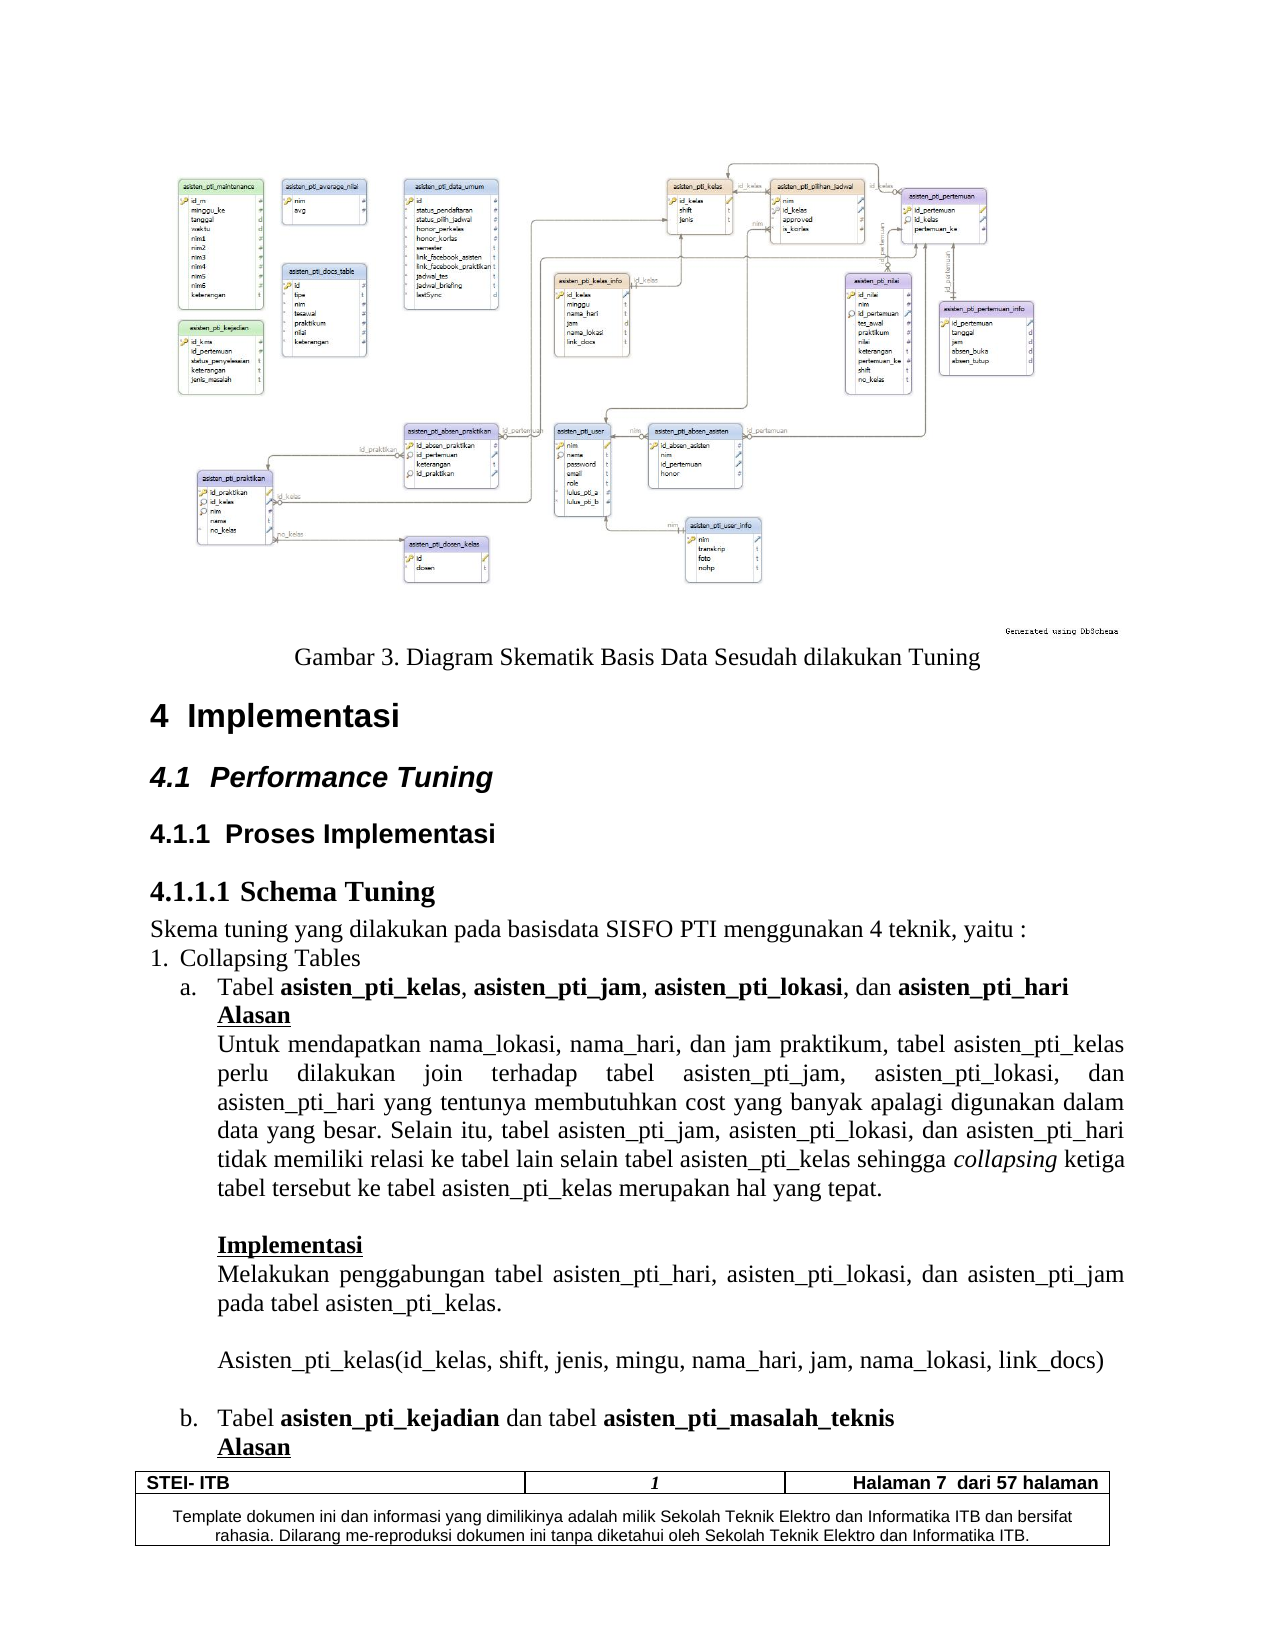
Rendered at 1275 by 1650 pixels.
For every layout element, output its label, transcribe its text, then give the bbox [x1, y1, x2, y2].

list Implementasi [217, 1231, 1125, 1259]
subtitle Proses Implementasi [150, 818, 1125, 849]
list Untuk mendapatkan nama_lokasi, nama_hari, dan jam praktikum, tabel asisten_pti_kelas perlu dilakukan join terhadap tabel asisten_pti_jam, asisten_pti_lokasi, dan asisten_pti_hari yang tentunya membutuhkan cost yang banyak apalagi digunakan dalam data yang besar. Selain itu, tabel asisten_pti_jam, asisten_pti_lokasi, dan asisten_pti_hari tidak memiliki relasi ke tabel lain selain tabel asisten_pti_kelas sehingga collapsing ketiga tabel tersebut ke tabel asisten_pti_kelas merupakan hal yang tepat. [217, 1029, 1125, 1202]
list Melakukan penggabungan tabel asisten_pti_hari, asisten_pti_lokasi, dan asisten_pti_jam pada tabel asisten_pti_kelas. [217, 1259, 1125, 1317]
list Tabel asisten_pti_kejadian dan tabel asisten_pti_masalah_teknis [179, 1403, 1125, 1432]
subtitle Performance Tuning [150, 760, 1125, 793]
list Asisten_pti_kelas(id_kelas, shift, jenis, mingu, nama_hari, jam, nama_lokasi, link_docs) [217, 1346, 1125, 1374]
text Gambar 3. Diagram Skematik Basis Data Sesudah dilakukan Tuning [150, 643, 1125, 671]
list Tabel asisten_pti_kelas, asisten_pti_jam, asisten_pti_lokasi, dan asisten_pti_hari [179, 972, 1125, 1001]
picture [150, 150, 1125, 643]
list Alasan [217, 1001, 1125, 1029]
text Skema tuning yang dilakukan pada basisdata SISFO PTI menggunakan 4 teknik, yaitu : [150, 914, 1125, 943]
subtitle Implementasi [150, 696, 1125, 735]
subtitle Schema Tuning [150, 874, 1125, 908]
list Alasan [217, 1432, 1125, 1461]
list Collapsing Tables [150, 943, 1125, 972]
